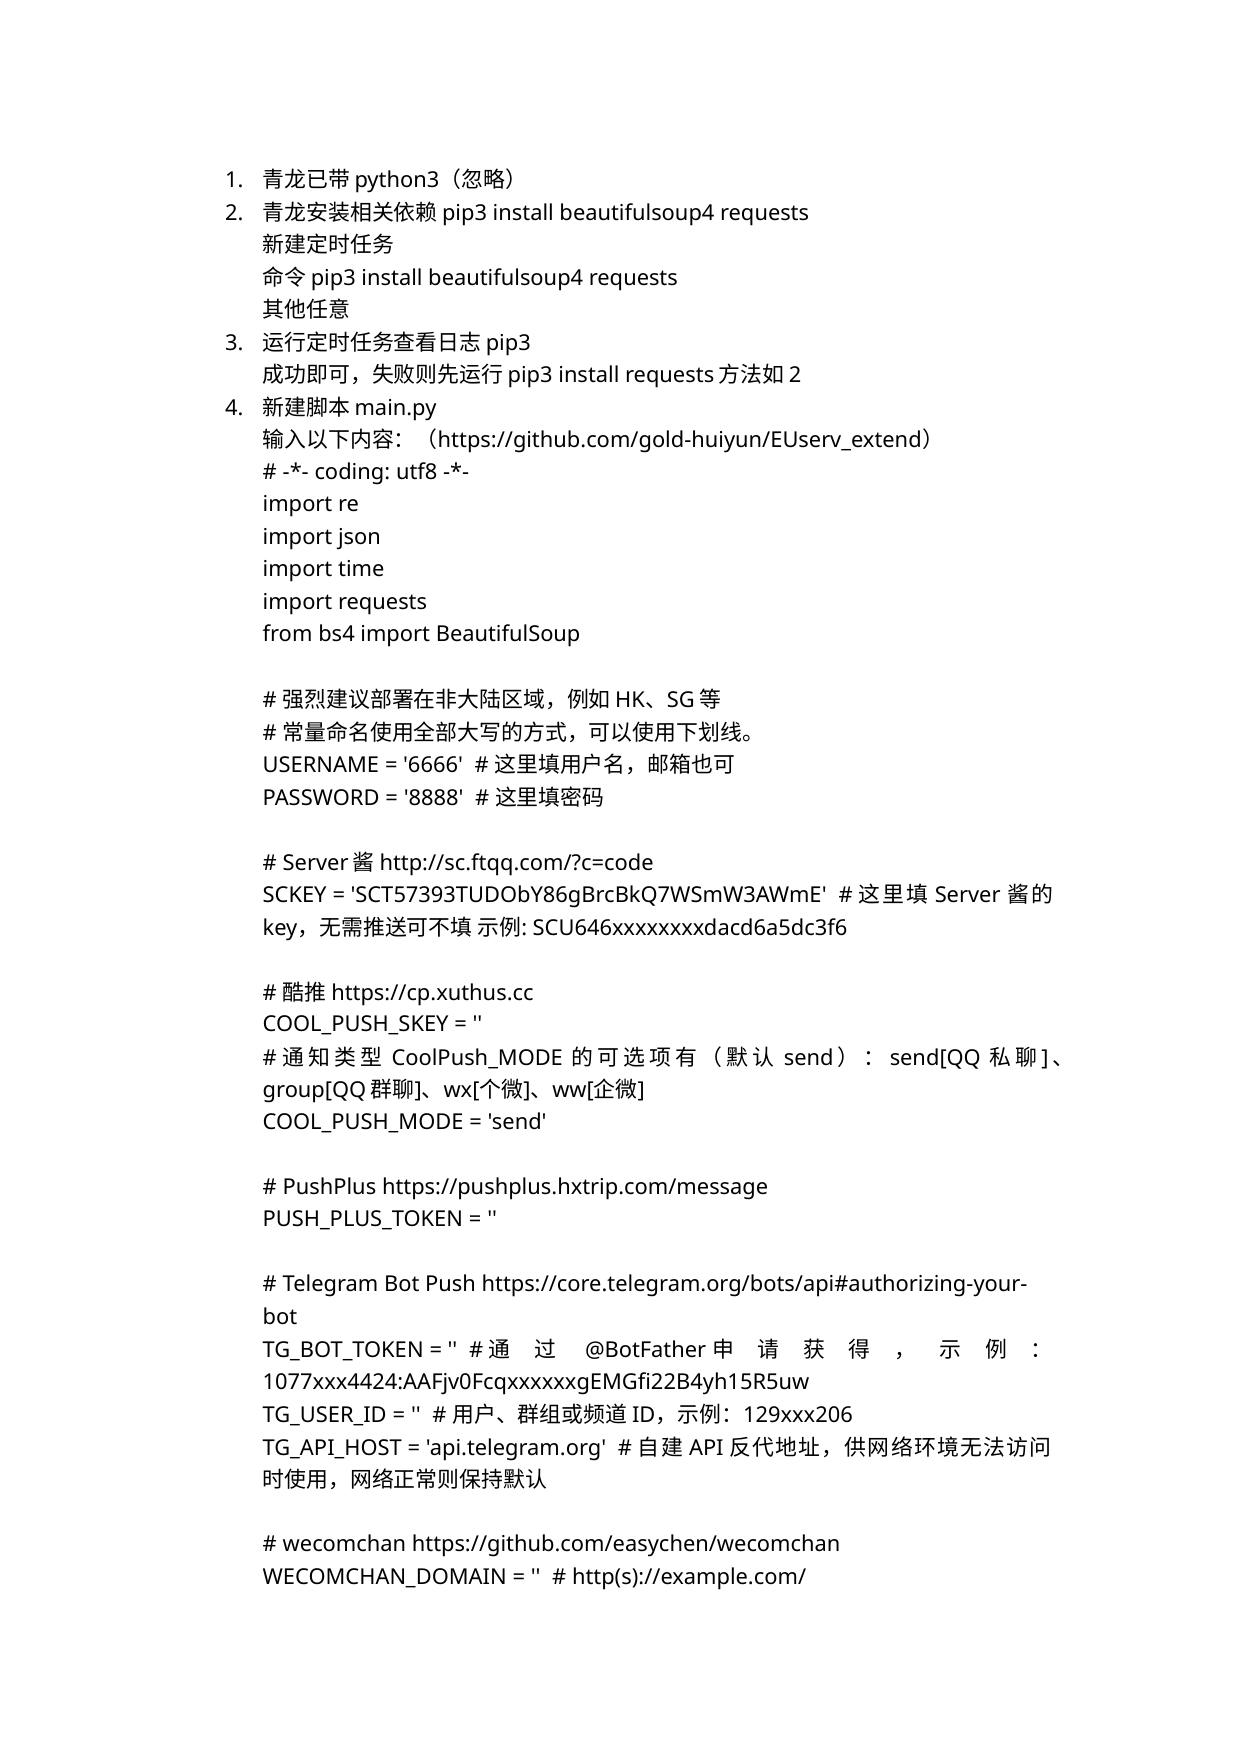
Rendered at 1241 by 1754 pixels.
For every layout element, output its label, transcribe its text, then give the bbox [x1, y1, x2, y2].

text SCKEY = 'SCT57393TUDObY86gBrcBkQ7WSmW3AWmE' # 这里填Server酱的key，无需推送可不填 示例: SCU646xxxxxxxxdacd6a5dc3f6 [262, 877, 1053, 942]
text import time [262, 552, 1053, 584]
list 青龙安装相关依赖pip3 install beautifulsoup4 requests [225, 194, 1053, 227]
text # 通知类型 CoolPush_MODE的可选项有（默认send）：send[QQ私聊]、group[QQ群聊]、wx[个微]、ww[企微] [262, 1039, 1053, 1104]
text # -*- coding: utf8 -*- [262, 454, 1053, 487]
text import re [262, 487, 1053, 519]
text # 常量命名使用全部大写的方式，可以使用下划线。 [262, 714, 1053, 747]
text 成功即可，失败则先运行pip3 install requests方法如2 [262, 357, 1053, 389]
text PASSWORD = '8888' # 这里填密码 [262, 779, 1053, 812]
text 其他任意 [262, 292, 1053, 324]
text import requests [262, 584, 1053, 617]
text from bs4 import BeautifulSoup [262, 617, 1053, 649]
text TG_API_HOST = 'api.telegram.org' # 自建 API 反代地址，供网络环境无法访问时使用，网络正常则保持默认 [262, 1429, 1053, 1494]
text 命令pip3 install beautifulsoup4 requests [262, 259, 1053, 292]
text # Server酱 http://sc.ftqq.com/?c=code [262, 844, 1053, 877]
text # 酷推 https://cp.xuthus.cc [262, 974, 1053, 1007]
text COOL_PUSH_MODE = 'send' [262, 1104, 1053, 1137]
list 运行定时任务查看日志pip3 [225, 324, 1053, 357]
text 新建定时任务 [262, 227, 1053, 259]
text WECOMCHAN_DOMAIN = '' # http(s)://example.com/ [262, 1559, 1053, 1592]
text USERNAME = '6666' # 这里填用户名，邮箱也可 [262, 747, 1053, 779]
text TG_USER_ID = '' # 用户、群组或频道 ID，示例：129xxx206 [262, 1397, 1053, 1429]
text COOL_PUSH_SKEY = '' [262, 1007, 1053, 1039]
text # 强烈建议部署在非大陆区域，例如HK、SG等 [262, 682, 1053, 714]
list 青龙已带python3（忽略） [225, 162, 1053, 194]
text # wecomchan https://github.com/easychen/wecomchan [262, 1527, 1053, 1559]
text PUSH_PLUS_TOKEN = '' [262, 1202, 1053, 1234]
text TG_BOT_TOKEN = '' # 通过 @BotFather 申请获得，示例：1077xxx4424:AAFjv0FcqxxxxxxgEMGfi22B4yh15R5uw [262, 1332, 1053, 1397]
text # Telegram Bot Push https://core.telegram.org/bots/api#authorizing-your-bot [262, 1267, 1053, 1332]
text import json [262, 519, 1053, 552]
list 新建脚本main.py [225, 389, 1053, 422]
text # PushPlus https://pushplus.hxtrip.com/message [262, 1169, 1053, 1202]
text 输入以下内容：（https://github.com/gold-huiyun/EUserv_extend） [262, 422, 1053, 454]
